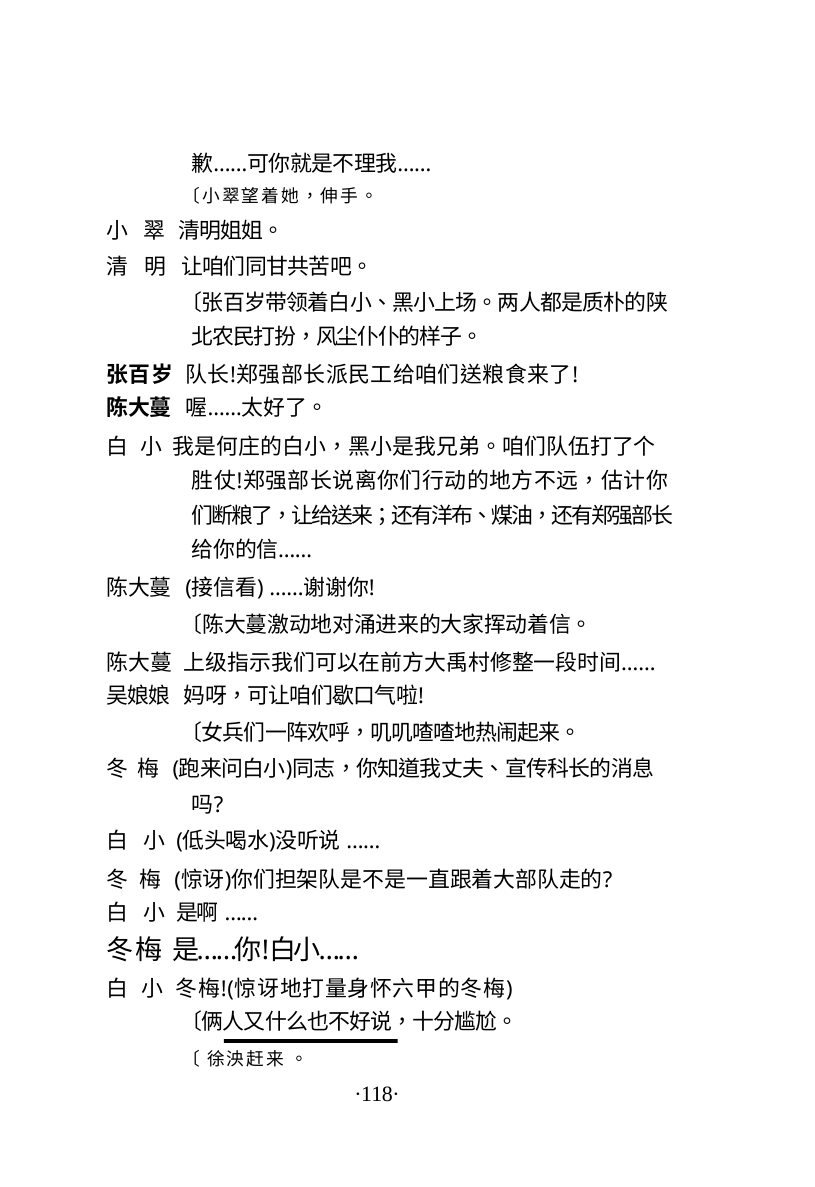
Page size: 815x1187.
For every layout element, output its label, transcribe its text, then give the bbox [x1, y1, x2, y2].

text 张百岁 队长!郑强部长派民工给咱们送粮食来了! 陈大蔓 喔……太好了。 [106, 359, 595, 421]
text 冬 梅 是……你!白小…… [106, 931, 692, 966]
text 〔张百岁带领着白小、黑小上场。两人都是质朴的陕 北农民打扮，风尘仆仆的样子。 [181, 286, 668, 350]
text 冬 梅 (跑来问白小)同志，你知道我丈夫、宣传科长的消息 吗? [106, 753, 676, 819]
text 冬 梅 (惊讶)你们担架队是不是一直跟着大部队走的? 白 小 是啊 …… [106, 864, 638, 927]
picture [223, 1039, 398, 1043]
text 〔 徐泱赶来 。 [183, 1047, 692, 1069]
text 清 明 让咱们同甘共苦吧。 [106, 252, 692, 280]
text 〔女兵们一阵欢呼，叽叽喳喳地热闹起来。 [181, 718, 692, 746]
text 白 小 冬梅!(惊讶地打量身怀六甲的冬梅) 〔俩人又什么也不好说，十分尴尬。 [106, 973, 543, 1035]
text 歉……可你就是不理我…… 〔小翠望着她，伸手。 [183, 147, 450, 208]
text 小 翠 清明姐姐。 [106, 217, 692, 244]
text 〔陈大蔓激动地对涌进来的大家挥动着信。 [181, 611, 692, 638]
text 白 小 (低头喝水)没听说 …… [106, 827, 692, 854]
text 陈大蔓 (接信看) ……谢谢你! [106, 573, 692, 601]
text 陈大蔓 上级指示我们可以在前方大禹村修整一段时间…… 吴娘娘 妈呀，可让咱们歇口气啦! [106, 646, 670, 710]
text 白 小 我是何庄的白小，黑小是我兄弟。咱们队伍打了个 胜仗!郑强部长说离你们行动的地方不远，估计你 们断粮了，让给送来；还有洋布、煤油，还有郑强部长 给你的信…… [106, 431, 674, 564]
